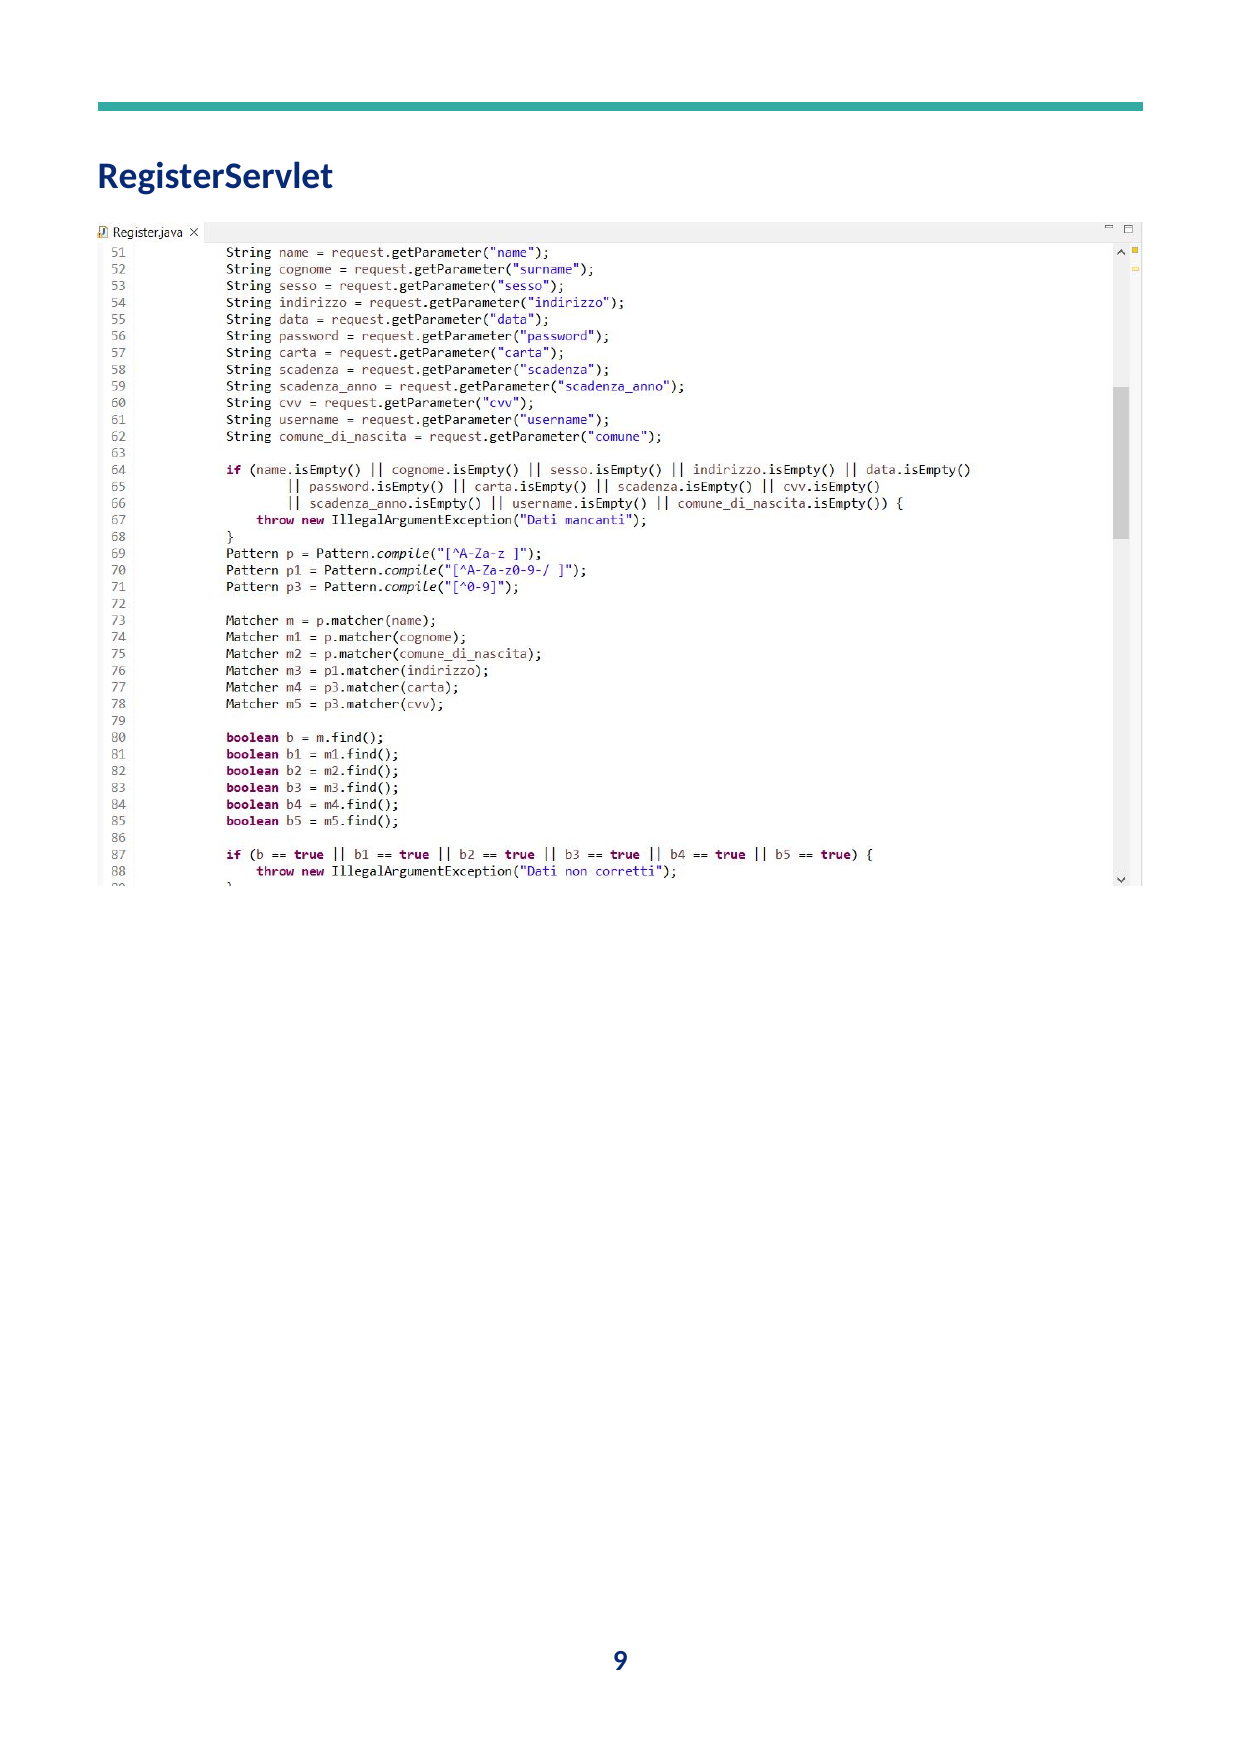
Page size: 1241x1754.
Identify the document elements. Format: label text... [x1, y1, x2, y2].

subtitle RegisterServlet [97, 152, 1143, 198]
picture [97, 222, 1143, 886]
